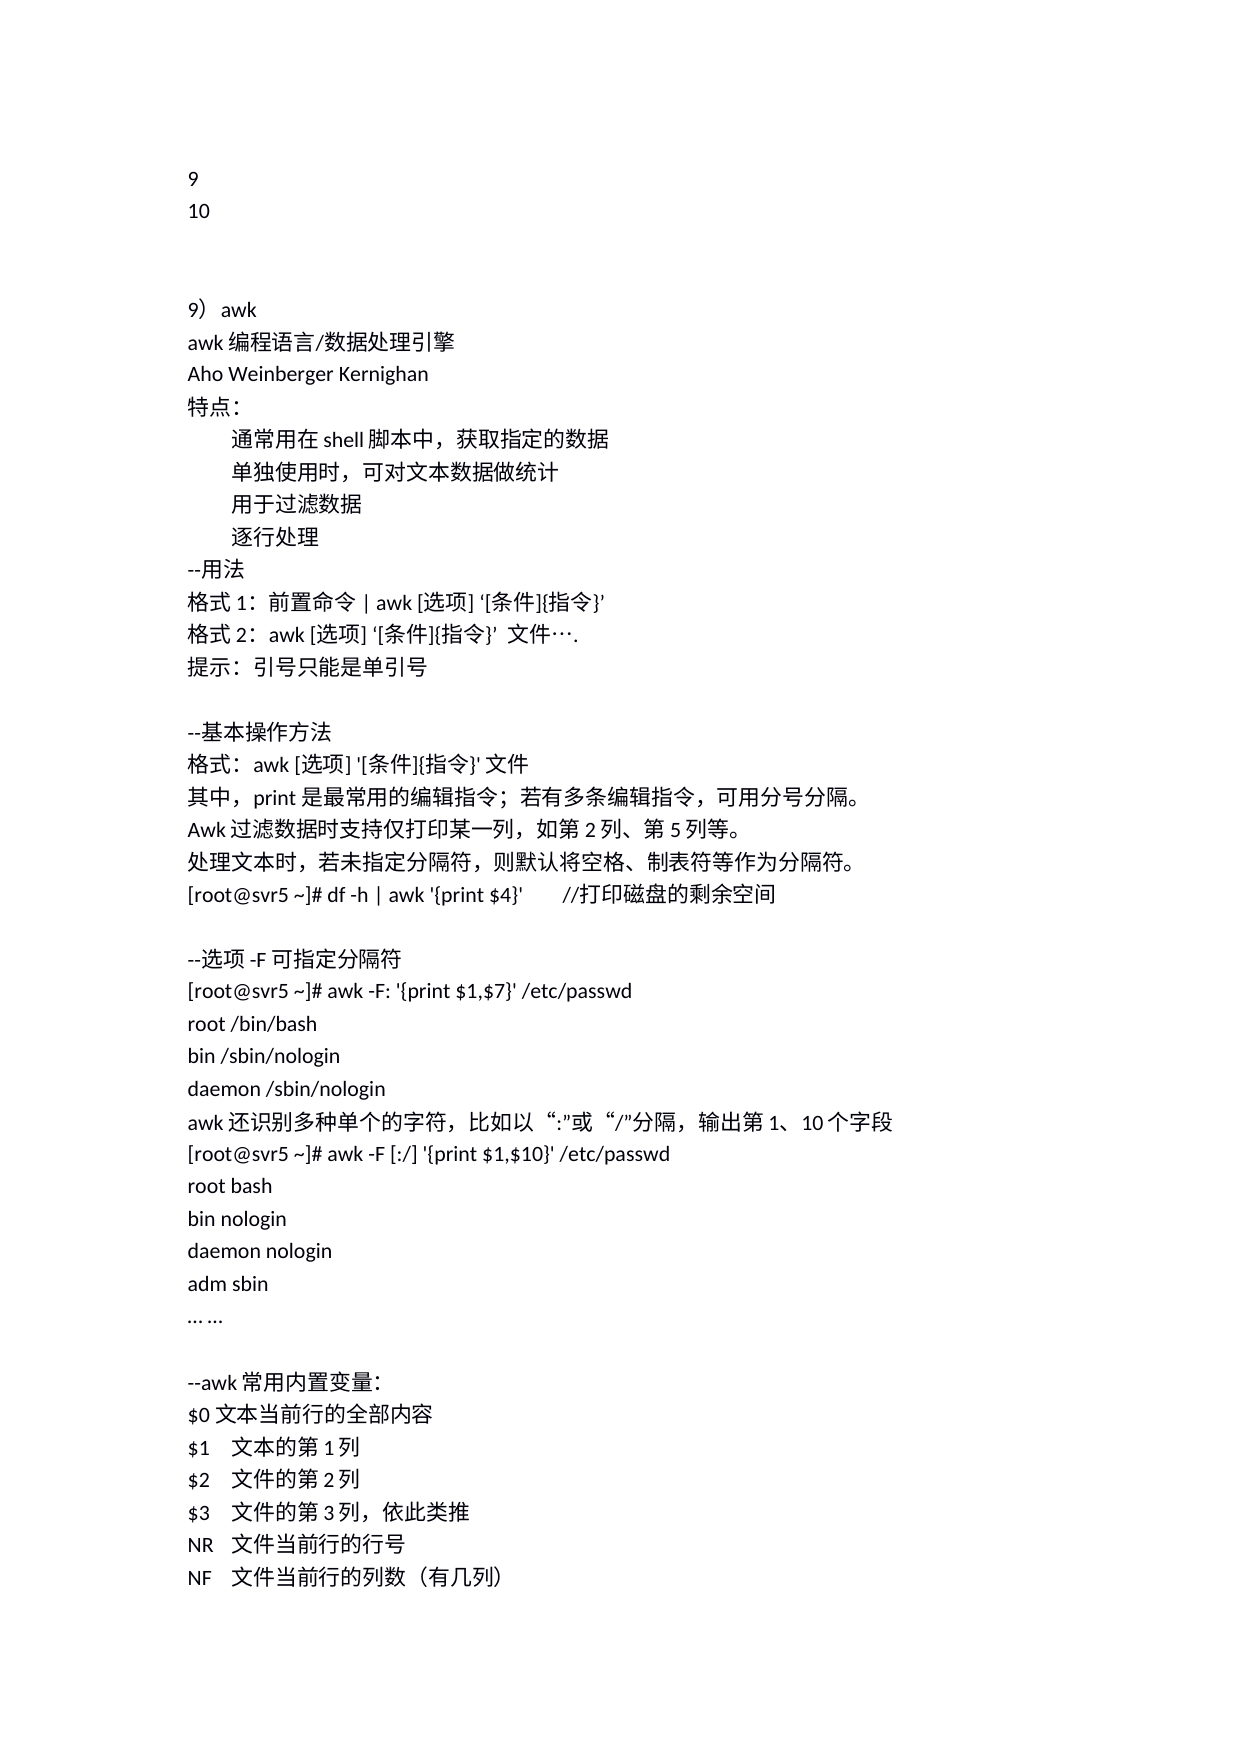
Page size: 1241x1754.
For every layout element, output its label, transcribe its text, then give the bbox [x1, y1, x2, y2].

text 格式1：前置命令 | awk [选项] ‘[条件]{指令}’ [187, 584, 1053, 617]
text awk编程语言/数据处理引擎 [187, 324, 1053, 357]
text 格式2：awk [选项] ‘[条件]{指令}’ 文件…. [187, 617, 1053, 649]
text [root@svr5 ~]# awk -F [:/] '{print $1,$10}' /etc/passwd [187, 1137, 1053, 1169]
text awk还识别多种单个的字符，比如以“:”或“/”分隔，输出第1、10个字段 [187, 1104, 1053, 1137]
text NR 文件当前行的行号 [187, 1527, 1053, 1559]
text Awk过滤数据时支持仅打印某一列，如第2列、第5列等。 [187, 812, 1053, 844]
text [root@svr5 ~]# awk -F: '{print $1,$7}' /etc/passwd [187, 974, 1053, 1007]
text NF 文件当前行的列数（有几列） [187, 1559, 1053, 1592]
text bin /sbin/nologin [187, 1039, 1053, 1072]
text bin nologin [187, 1202, 1053, 1234]
text 其中，print 是最常用的编辑指令；若有多条编辑指令，可用分号分隔。 [187, 779, 1053, 812]
text --选项 -F 可指定分隔符 [187, 942, 1053, 974]
text root bash [187, 1169, 1053, 1202]
text 通常用在shell脚本中，获取指定的数据 [187, 422, 1053, 454]
text $3 文件的第3列，依此类推 [187, 1494, 1053, 1527]
text 单独使用时，可对文本数据做统计 [187, 454, 1053, 487]
text 提示：引号只能是单引号 [187, 649, 1053, 682]
text 9 [187, 162, 1053, 194]
text [root@svr5 ~]# df -h | awk '{print $4}' //打印磁盘的剩余空间 [187, 877, 1053, 909]
text --基本操作方法 [187, 714, 1053, 747]
text 用于过滤数据 [187, 487, 1053, 519]
text 格式：awk [选项] '[条件]{指令}' 文件 [187, 747, 1053, 779]
text adm sbin [187, 1267, 1053, 1299]
text 9）awk [187, 292, 1053, 324]
text … … [187, 1299, 1053, 1332]
text --用法 [187, 552, 1053, 584]
text 处理文本时，若未指定分隔符，则默认将空格、制表符等作为分隔符。 [187, 844, 1053, 877]
text root /bin/bash [187, 1007, 1053, 1039]
text daemon nologin [187, 1234, 1053, 1267]
text 特点： [187, 389, 1053, 422]
text --awk常用内置变量： [187, 1364, 1053, 1397]
text 10 [187, 194, 1053, 227]
text $0 文本当前行的全部内容 [187, 1397, 1053, 1429]
text $2 文件的第2列 [187, 1462, 1053, 1494]
text daemon /sbin/nologin [187, 1072, 1053, 1104]
text 逐行处理 [187, 519, 1053, 552]
text Aho Weinberger Kernighan [187, 357, 1053, 389]
text $1 文本的第1列 [187, 1429, 1053, 1462]
